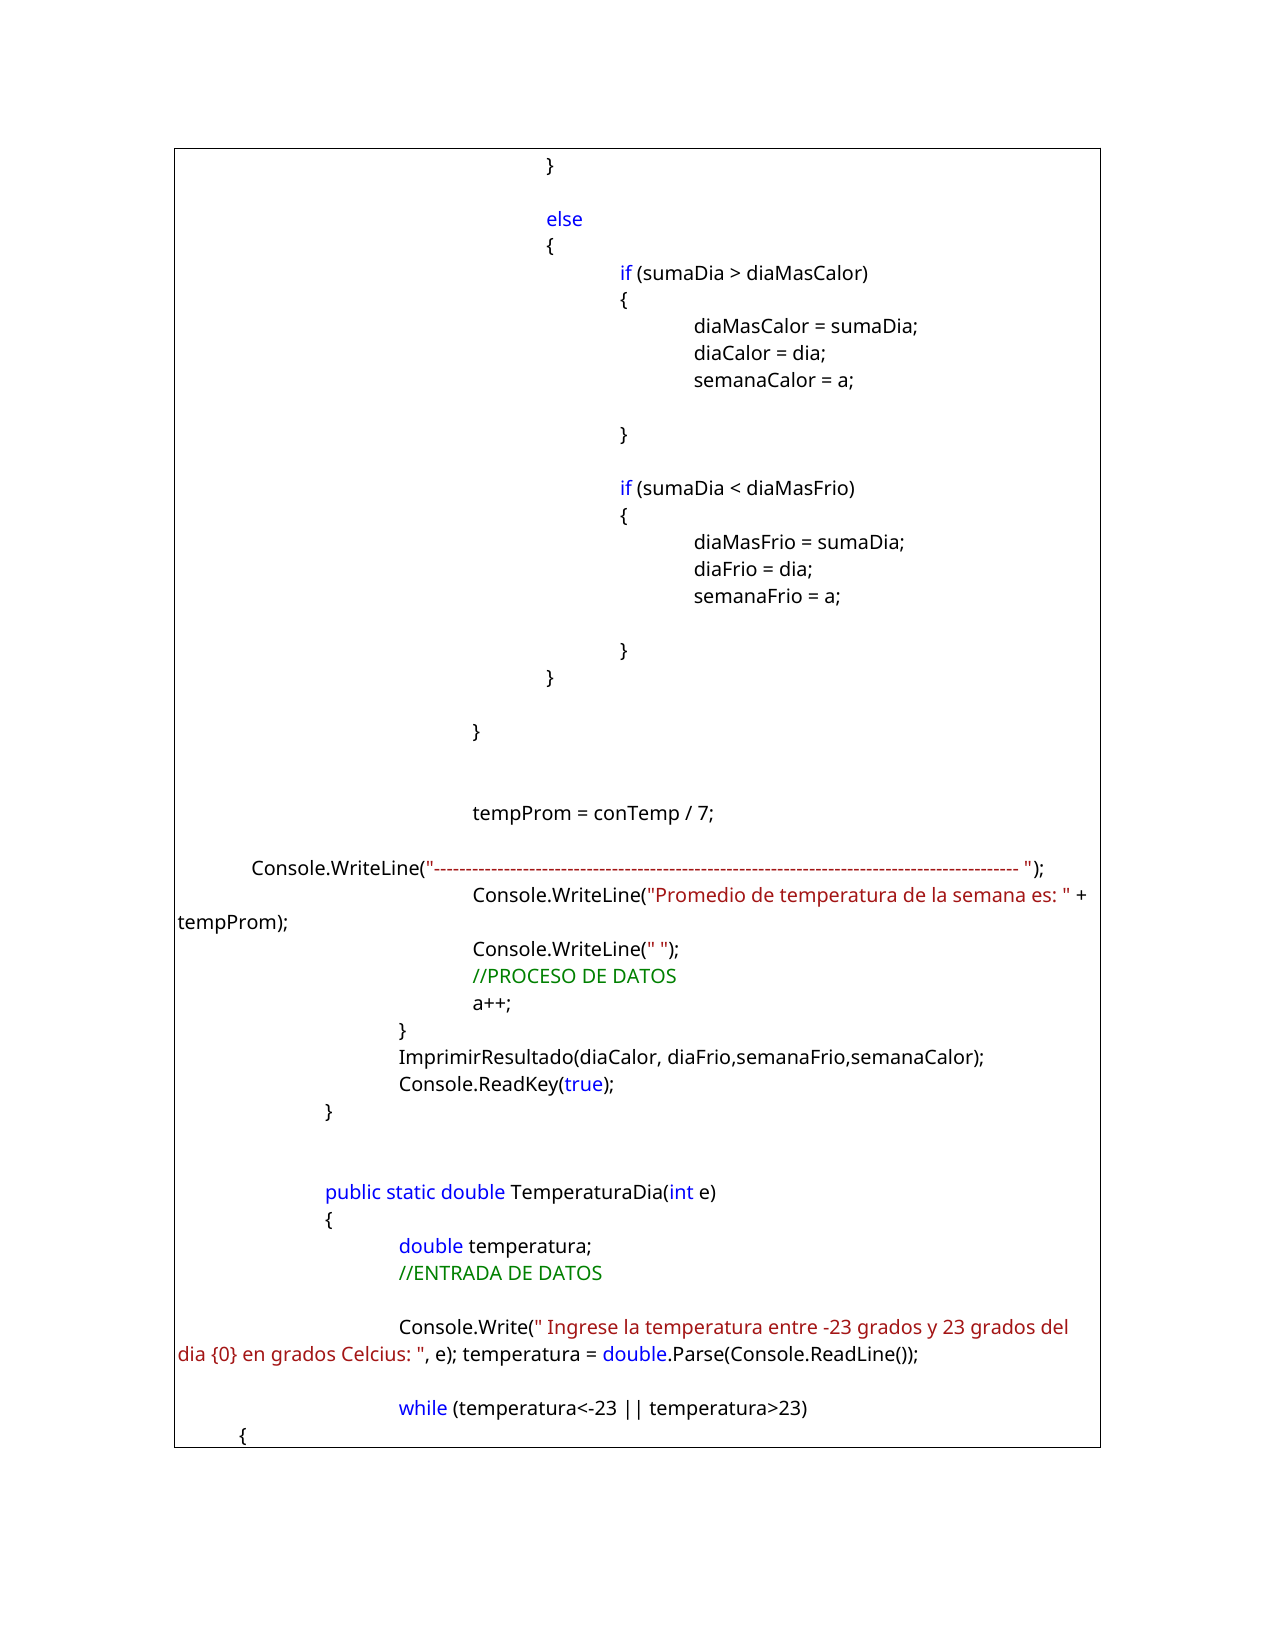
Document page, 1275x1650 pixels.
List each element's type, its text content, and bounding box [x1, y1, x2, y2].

text semanaFrio = a; [177, 582, 1098, 609]
text { [177, 1421, 1098, 1447]
text diaCalor = dia; [177, 340, 1098, 367]
text double temperatura; [177, 1232, 1098, 1259]
text } [177, 717, 1098, 744]
text } [177, 636, 1098, 663]
text else [177, 205, 1098, 232]
text //PROCESO DE DATOS [177, 962, 1098, 989]
text Console.WriteLine(" "); [177, 935, 1098, 962]
text diaFrio = dia; [177, 556, 1098, 582]
text Console.ReadKey(true); [177, 1070, 1098, 1097]
text semanaCalor = a; [177, 367, 1098, 394]
text } [177, 1016, 1098, 1043]
text while (temperatura<-23 || temperatura>23) [177, 1394, 1098, 1421]
text } [177, 1097, 1098, 1124]
text tempProm = conTemp / 7; [177, 799, 1098, 826]
text { [177, 1205, 1098, 1232]
text } [177, 663, 1098, 690]
text Console.WriteLine("Promedio de temperatura de la semana es: " + tempProm); [177, 881, 1098, 935]
text { [177, 232, 1098, 259]
text } [175, 149, 1100, 178]
text ImprimirResultado(diaCalor, diaFrio,semanaFrio,semanaCalor); [177, 1043, 1098, 1070]
text public static double TemperaturaDia(int e) [177, 1178, 1098, 1205]
text //ENTRADA DE DATOS [177, 1259, 1098, 1286]
text { [177, 286, 1098, 313]
text { [177, 502, 1098, 528]
text a++; [177, 989, 1098, 1016]
text } [177, 421, 1098, 448]
text if (sumaDia > diaMasCalor) [177, 259, 1098, 286]
text if (sumaDia < diaMasFrio) [177, 474, 1098, 502]
text diaMasFrio = sumaDia; [177, 528, 1098, 556]
text Console.WriteLine("-------------------------------------------------------------------------------------------- "); [177, 826, 1098, 881]
text diaMasCalor = sumaDia; [177, 313, 1098, 340]
